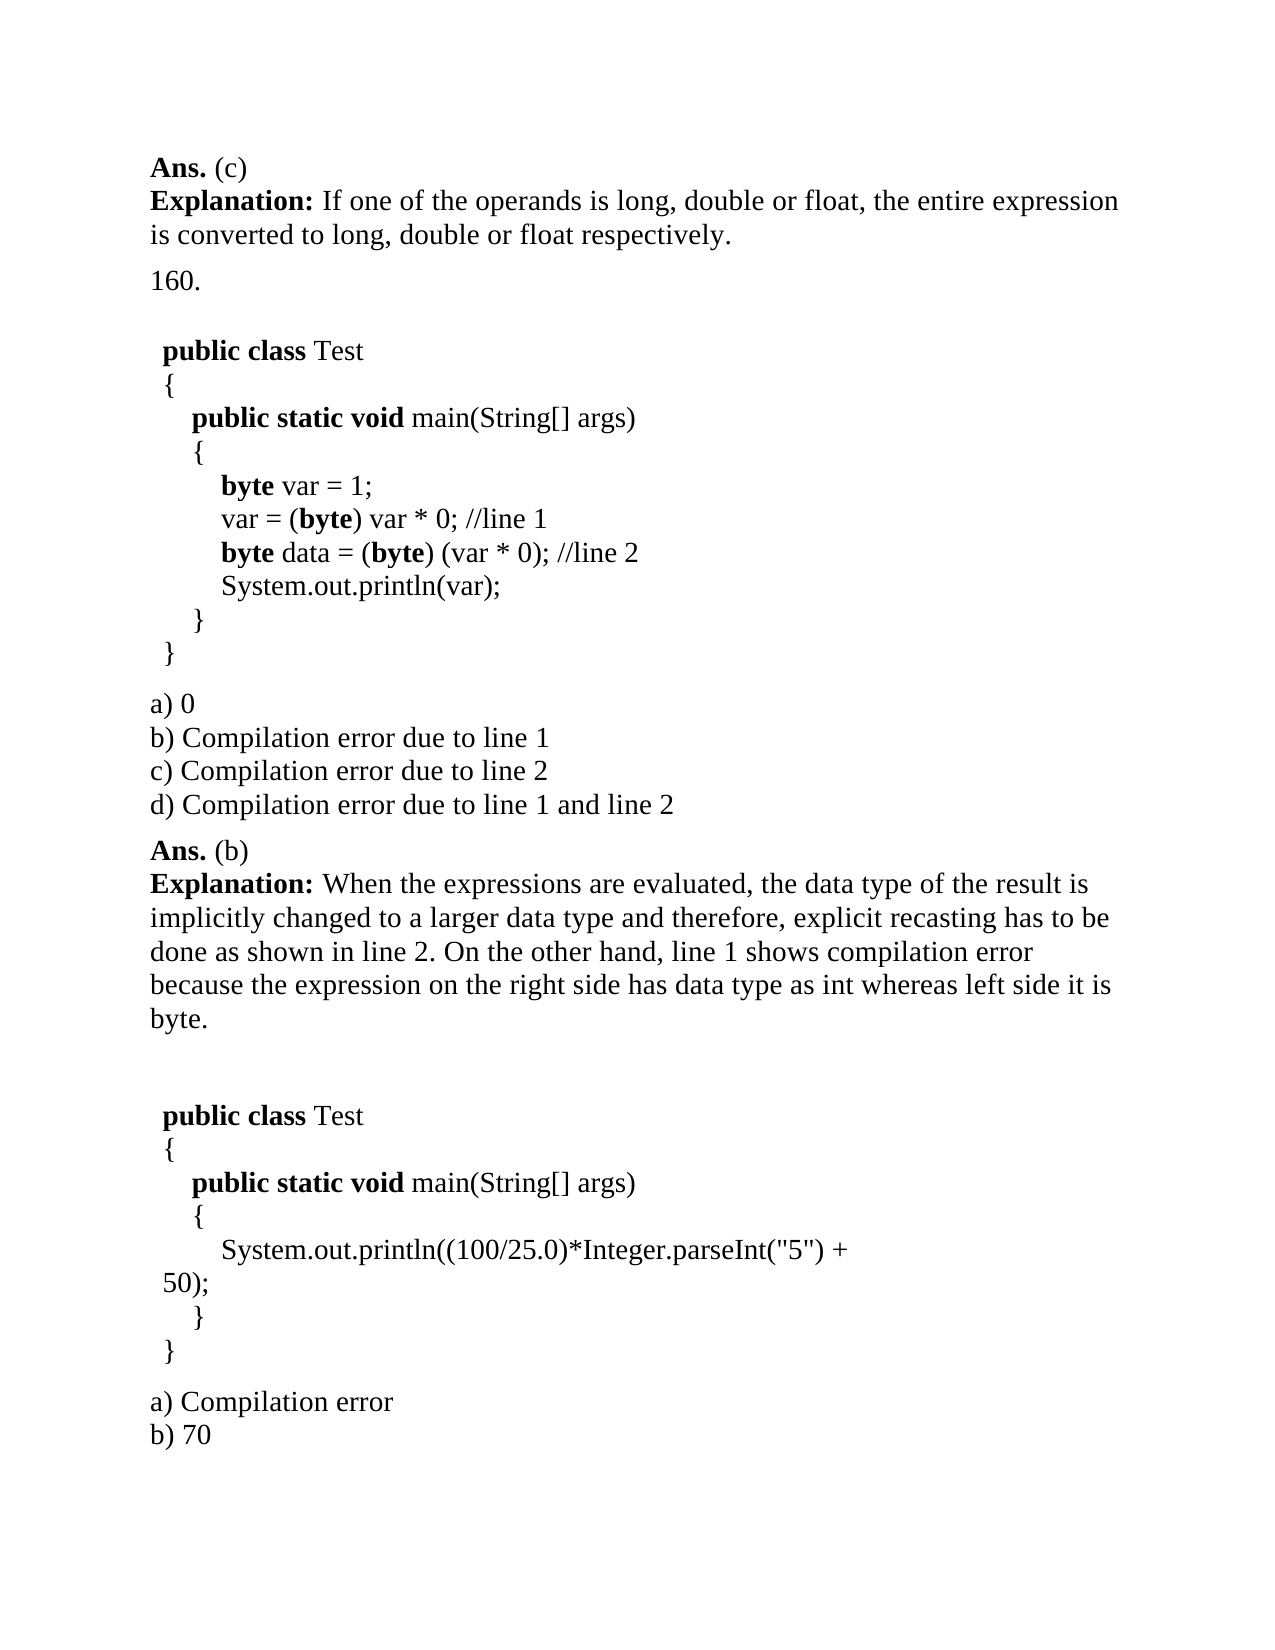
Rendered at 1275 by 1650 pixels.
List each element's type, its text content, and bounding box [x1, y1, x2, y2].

text a) Compilation error b) 70 c) 70.0 d) Runtime error [212, 1384, 1125, 1451]
table_header public class Test { public static void main(String[] args) { byte var = 1; var = (byte) var * 0; //line 1 byte data = (byte) (var * 0); //line 2 System.out.println(var); } } [150, 316, 656, 686]
table_header public class Test { public static void main(String[] args) { System.out.println((100/25.0)*Integer.parseInt("5") + 50); } } [150, 1080, 861, 1384]
text Ans. (c) Explanation: If one of the operands is long, double or float, the entire expression is converted to long, double or float respectively. [150, 150, 1125, 251]
text a) 0 b) Compilation error due to line 1 c) Compilation error due to line 2 d) Compilation error due to line 1 and line 2 [150, 686, 1125, 821]
text Ans. (b) Explanation: When the expressions are evaluated, the data type of the result is implicitly changed to a larger data type and therefore, explicit recasting has to be done as shown in line 2. On the other hand, line 1 shows compilation error because the expression on the right side has data type as int whereas left side it is byte. [157, 833, 1125, 1068]
